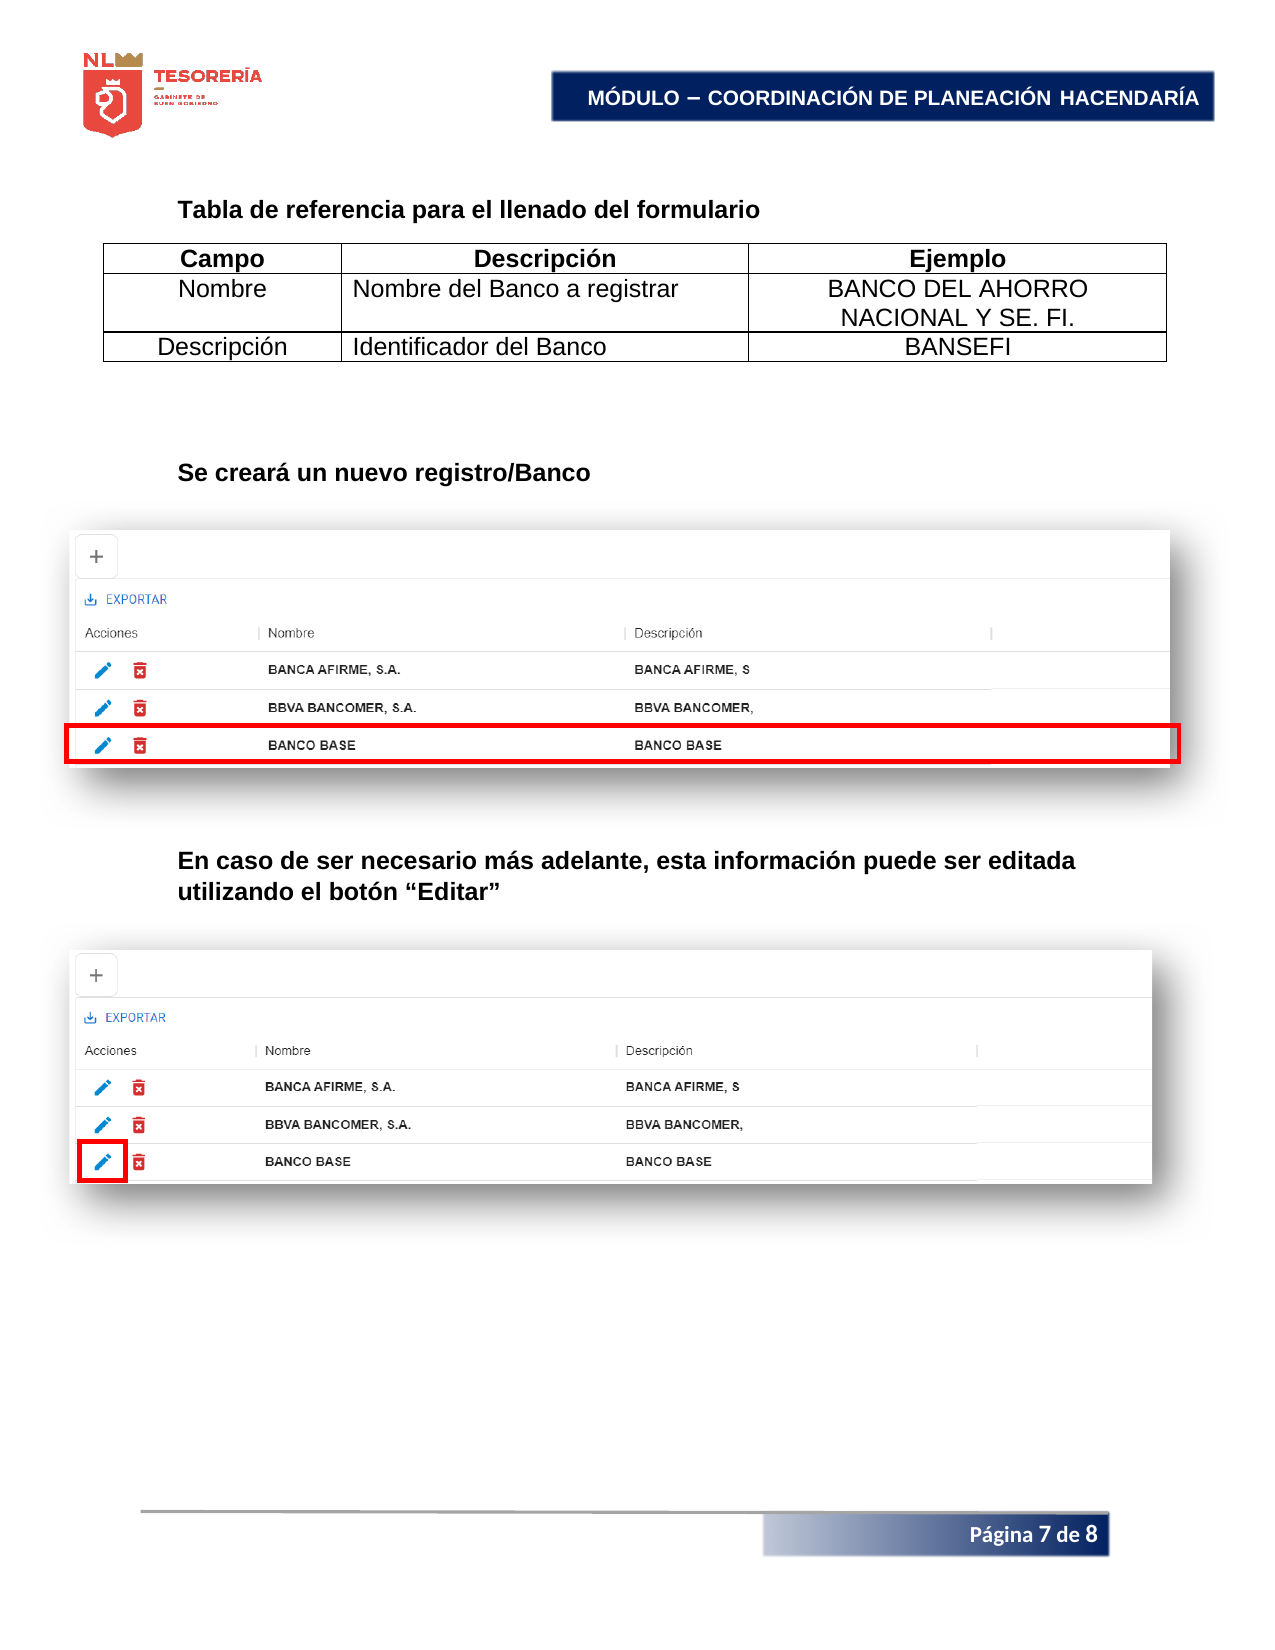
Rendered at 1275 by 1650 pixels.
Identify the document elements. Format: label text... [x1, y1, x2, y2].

table_cell Nombre [104, 274, 341, 331]
table_cell Descripción [104, 333, 341, 361]
text Tabla de referencia para el llenado del formulario [177, 195, 1098, 224]
picture [69, 530, 1170, 723]
picture [69, 728, 1170, 759]
text En caso de ser necesario más adelante, esta información puede ser editada utilizando el botón “Editar” [177, 846, 1098, 906]
table_cell BANSEFI [749, 333, 1166, 361]
table_header Campo [104, 244, 341, 273]
text Se creará un nuevo registro/Banco [177, 458, 1098, 486]
table_cell Nombre del Banco a registrar [342, 274, 748, 331]
picture [79, 43, 264, 140]
picture [69, 950, 1153, 1184]
table_cell BANCO DEL AHORRO NACIONAL Y SE. FI. [749, 274, 1166, 331]
table_cell Identificador del Banco [342, 333, 748, 361]
table_header Ejemplo [749, 244, 1166, 273]
table_header Descripción [342, 244, 748, 273]
picture [69, 764, 1170, 768]
